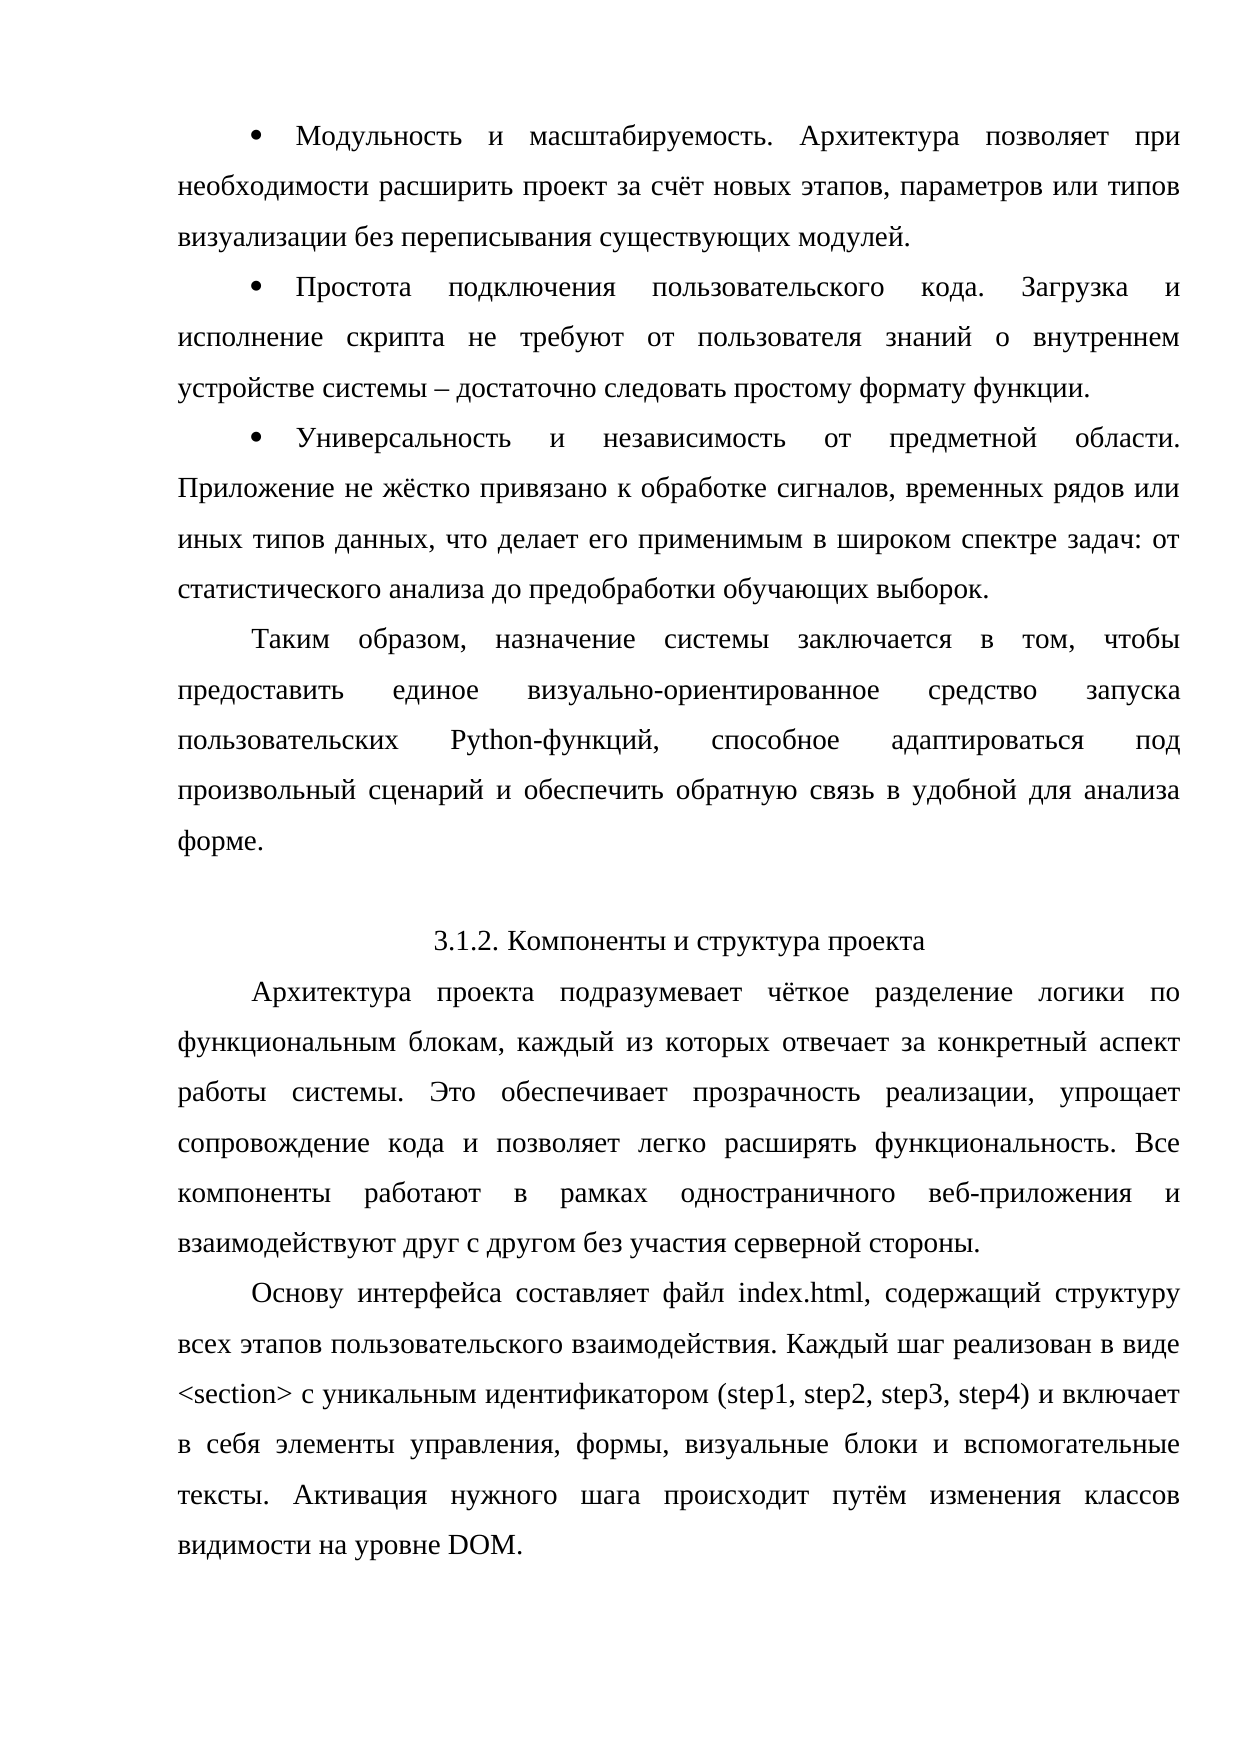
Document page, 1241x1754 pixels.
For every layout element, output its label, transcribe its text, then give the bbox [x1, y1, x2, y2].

text Основу интерфейса составляет файл index.html, содержащий структуру всех этапов пользовательского взаимодействия. Каждый шаг реализован в виде <section> с уникальным идентификатором (step1, step2, step3, step4) и включает в себя элементы управления, формы, визуальные блоки и вспомогательные тексты. Активация нужного шага происходит путём изменения классов видимости на уровне DOM. [177, 1276, 1181, 1561]
list Универсальность и независимость от предметной области. Приложение не жёстко привязано к обработке сигналов, временных рядов или иных типов данных, что делает его применимым в широком спектре задач: от статистического анализа до предобработки обучающих выборок. [177, 420, 1181, 605]
text Архитектура проекта подразумевает чёткое разделение логики по функциональным блокам, каждый из которых отвечает за конкретный аспект работы системы. Это обеспечивает прозрачность реализации, упрощает сопровождение кода и позволяет легко расширять функциональность. Все компоненты работают в рамках одностраничного веб-приложения и взаимодействуют друг с другом без участия серверной стороны. [177, 974, 1181, 1259]
subtitle Компоненты и структура проекта [177, 923, 1181, 957]
text Таким образом, назначение системы заключается в том, чтобы предоставить единое визуально-ориентированное средство запуска пользовательских Python-функций, способное адаптироваться под произвольный сценарий и обеспечить обратную связь в удобной для анализа форме. [177, 622, 1181, 856]
list Модульность и масштабируемость. Архитектура позволяет при необходимости расширить проект за счёт новых этапов, параметров или типов визуализации без переписывания существующих модулей. [177, 118, 1181, 252]
list Простота подключения пользовательского кода. Загрузка и исполнение скрипта не требуют от пользователя знаний о внутреннем устройстве системы – достаточно следовать простому формату функции. [177, 269, 1181, 403]
